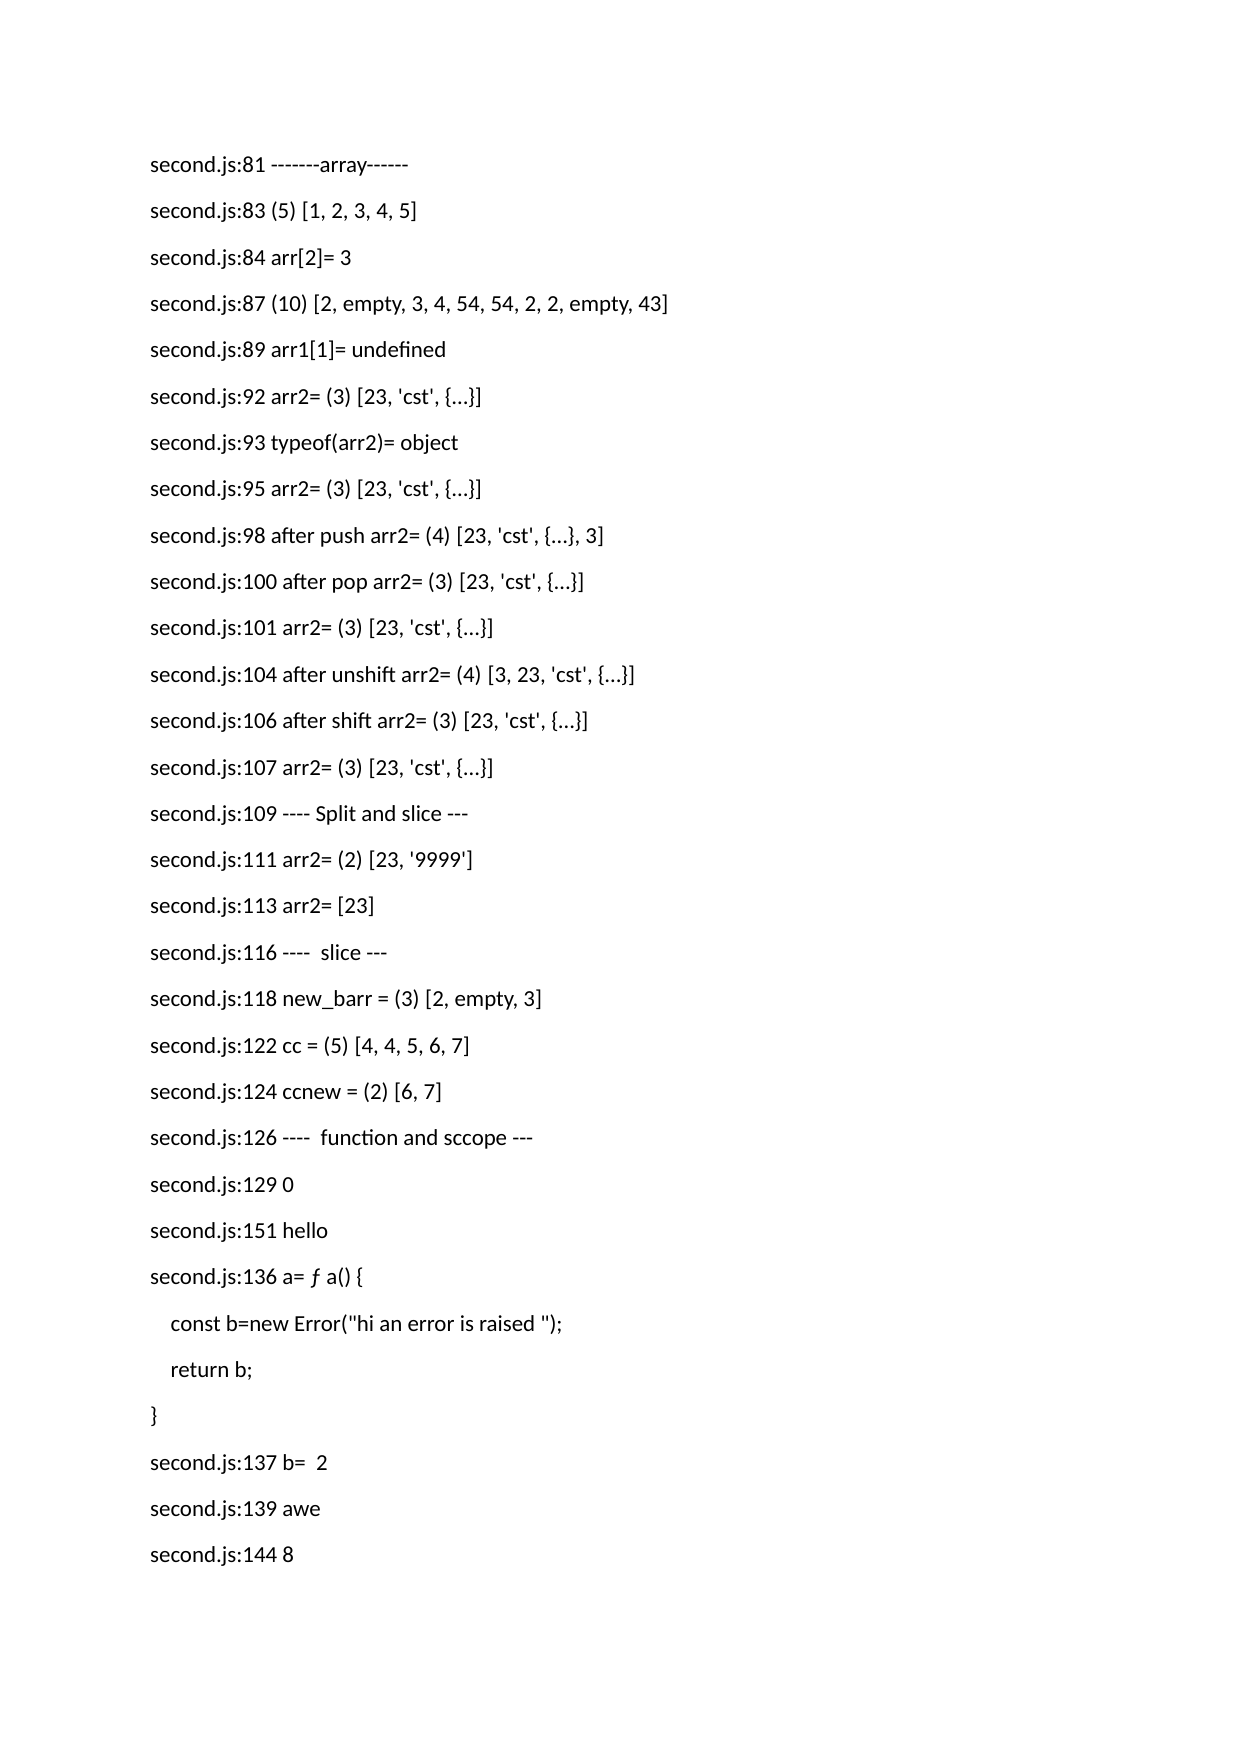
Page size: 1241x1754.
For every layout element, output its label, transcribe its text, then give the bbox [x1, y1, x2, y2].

text second.js:81 -------array------ [150, 150, 1090, 178]
text second.js:101 arr2= (3) [23, 'cst', {…}] [150, 613, 1090, 642]
text second.js:98 after push arr2= (4) [23, 'cst', {…}, 3] [150, 521, 1090, 549]
text second.js:144 8 [150, 1541, 1090, 1569]
text second.js:113 arr2= [23] [150, 892, 1090, 920]
text second.js:95 arr2= (3) [23, 'cst', {…}] [150, 474, 1090, 502]
text second.js:136 a= ƒ a() { [150, 1262, 1090, 1291]
text second.js:151 hello [150, 1216, 1090, 1244]
text second.js:118 new_barr = (3) [2, empty, 3] [150, 984, 1090, 1012]
text return b; [150, 1355, 1090, 1383]
text second.js:83 (5) [1, 2, 3, 4, 5] [150, 196, 1090, 224]
text second.js:109 ---- Split and slice --- [150, 799, 1090, 827]
text second.js:139 awe [150, 1494, 1090, 1522]
text second.js:87 (10) [2, empty, 3, 4, 54, 54, 2, 2, empty, 43] [150, 289, 1090, 317]
text second.js:84 arr[2]= 3 [150, 243, 1090, 271]
text second.js:116 ---- slice --- [150, 938, 1090, 966]
text second.js:89 arr1[1]= undefined [150, 335, 1090, 363]
text second.js:92 arr2= (3) [23, 'cst', {…}] [150, 382, 1090, 410]
text second.js:126 ---- function and sccope --- [150, 1123, 1090, 1151]
text } [150, 1402, 1090, 1429]
text second.js:124 ccnew = (2) [6, 7] [150, 1077, 1090, 1105]
text second.js:106 after shift arr2= (3) [23, 'cst', {…}] [150, 706, 1090, 734]
text second.js:137 b= 2 [150, 1448, 1090, 1476]
text second.js:122 cc = (5) [4, 4, 5, 6, 7] [150, 1031, 1090, 1059]
text const b=new Error("hi an error is raised "); [150, 1309, 1090, 1337]
text second.js:104 after unshift arr2= (4) [3, 23, 'cst', {…}] [150, 660, 1090, 688]
text second.js:107 arr2= (3) [23, 'cst', {…}] [150, 753, 1090, 781]
text second.js:93 typeof(arr2)= object [150, 428, 1090, 456]
text second.js:100 after pop arr2= (3) [23, 'cst', {…}] [150, 567, 1090, 595]
text second.js:129 0 [150, 1170, 1090, 1198]
text second.js:111 arr2= (2) [23, '9999'] [150, 845, 1090, 873]
